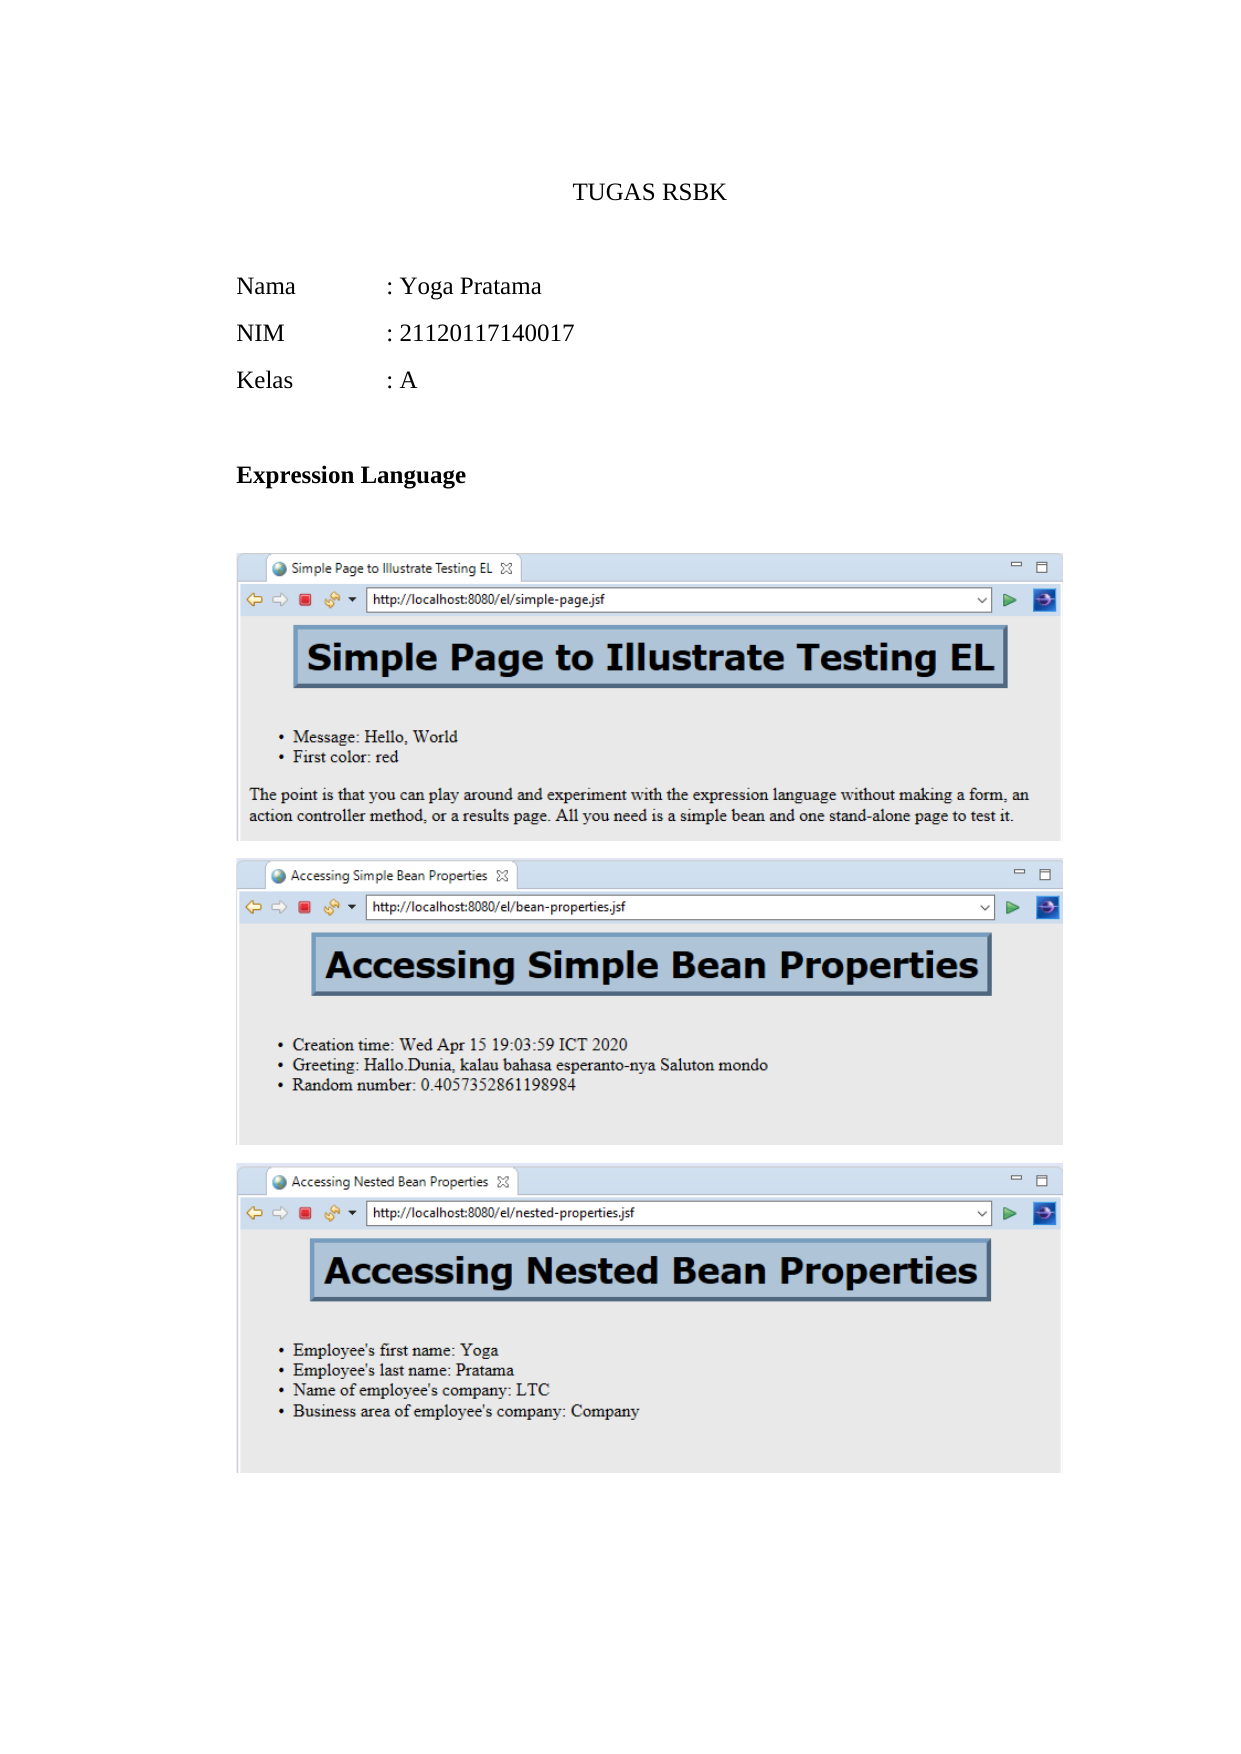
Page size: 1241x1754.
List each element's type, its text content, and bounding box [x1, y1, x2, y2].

picture [236, 1163, 1063, 1473]
text NIM : 21120117140017 [236, 318, 1063, 347]
text Kelas : A [236, 366, 1063, 394]
text Nama : Yoga Pratama [236, 271, 1063, 300]
picture [236, 858, 1063, 1145]
text TUGAS RSBK [236, 177, 1063, 206]
picture [236, 553, 1063, 841]
text Expression Language [236, 460, 1063, 488]
